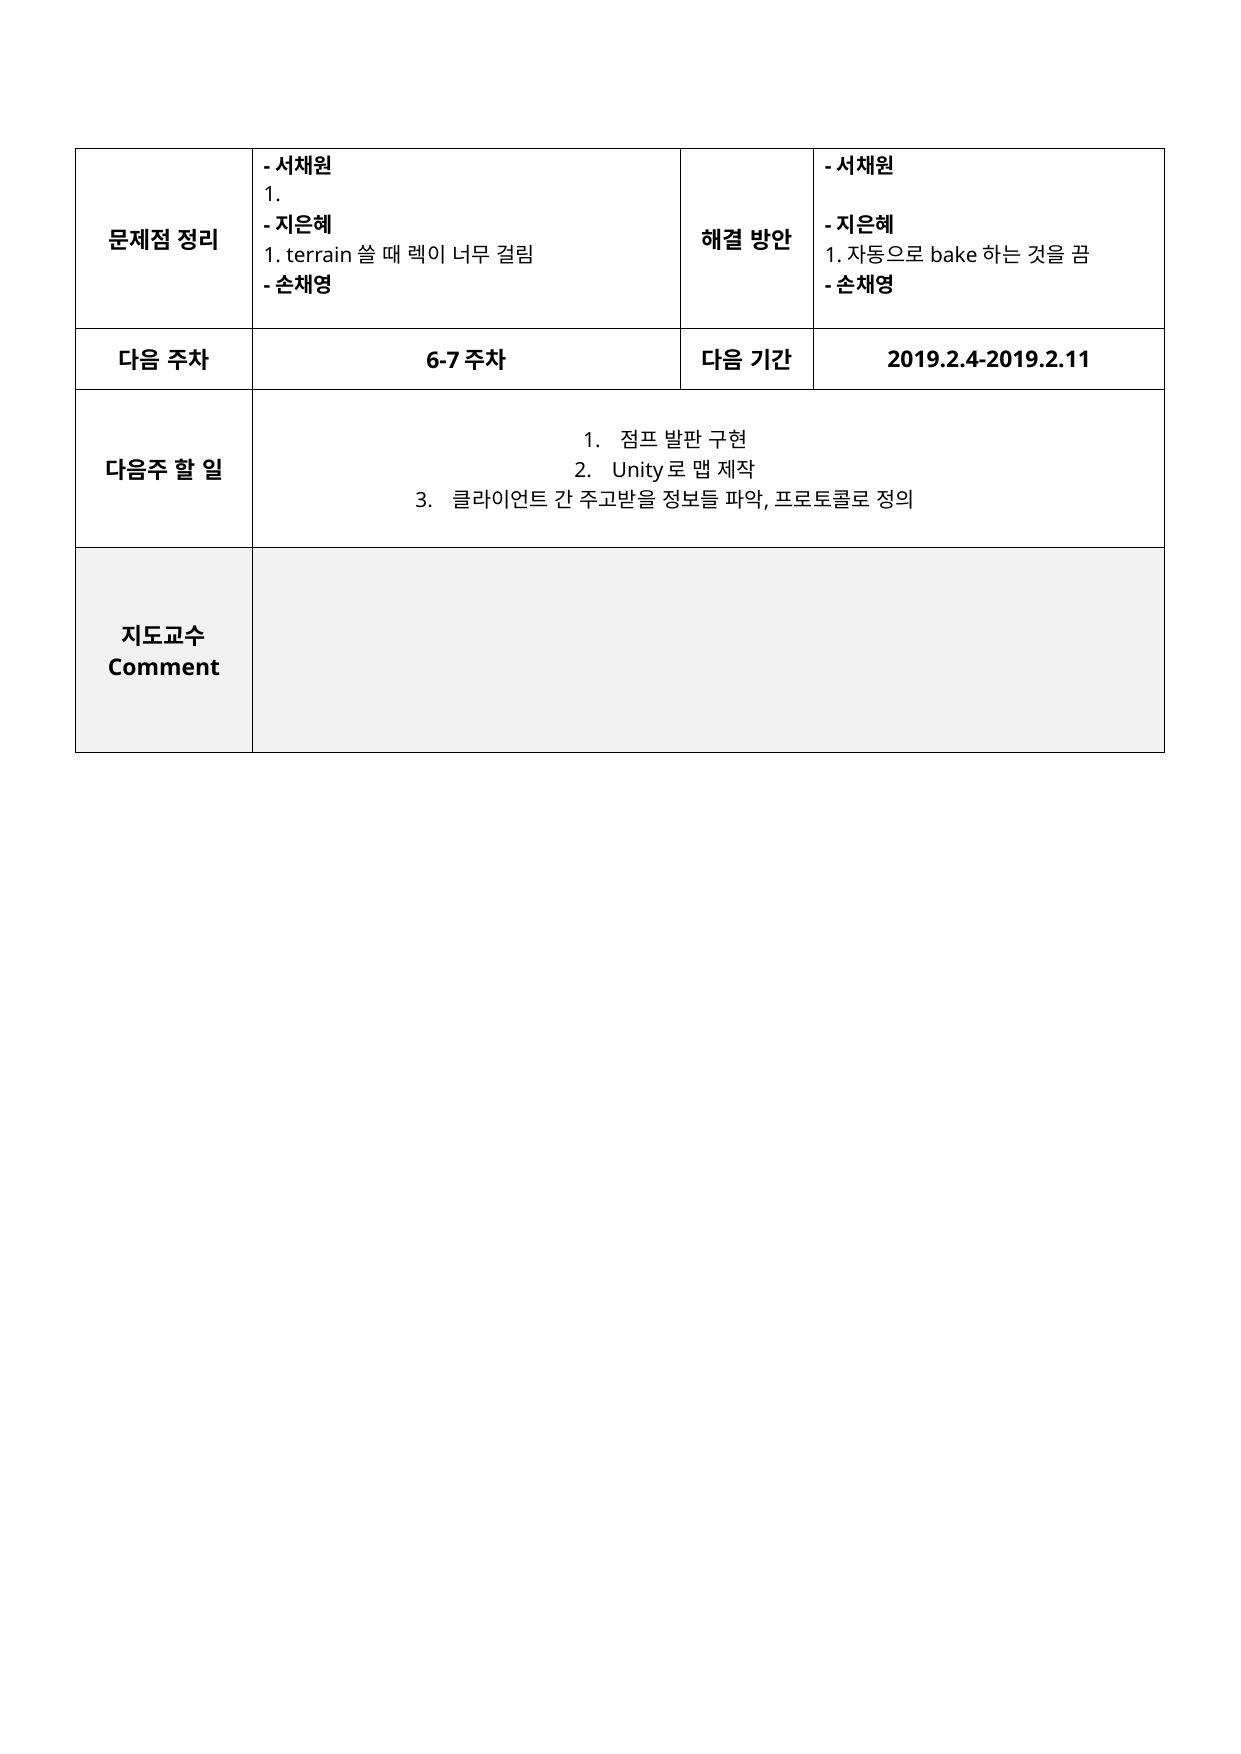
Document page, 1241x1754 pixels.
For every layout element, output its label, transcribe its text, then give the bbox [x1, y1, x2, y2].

table_cell 다음 기간 [681, 329, 813, 389]
table_cell 지도교수 Comment [76, 548, 252, 752]
table_cell 다음주 할 일 [76, 390, 252, 547]
table_cell [253, 548, 1164, 752]
table_cell 다음 주차 [76, 329, 252, 389]
table_header 해결 방안 [681, 149, 813, 327]
table_header - 서채원 - 지은혜 1. 자동으로 bake 하는 것을 끔 - 손채영 [814, 149, 1164, 327]
table_header 문제점 정리 [76, 149, 252, 327]
table_cell 6-7주차 [253, 329, 680, 389]
table_cell 2019.2.4-2019.2.11 [814, 329, 1164, 389]
table_cell 점프 발판 구현 Unity로 맵 제작 클라이언트 간 주고받을 정보들 파악, 프로토콜로 정의 [253, 390, 1164, 547]
table_header - 서채원 1. - 지은혜 1. terrain 쓸 때 렉이 너무 걸림 - 손채영 [253, 149, 680, 327]
